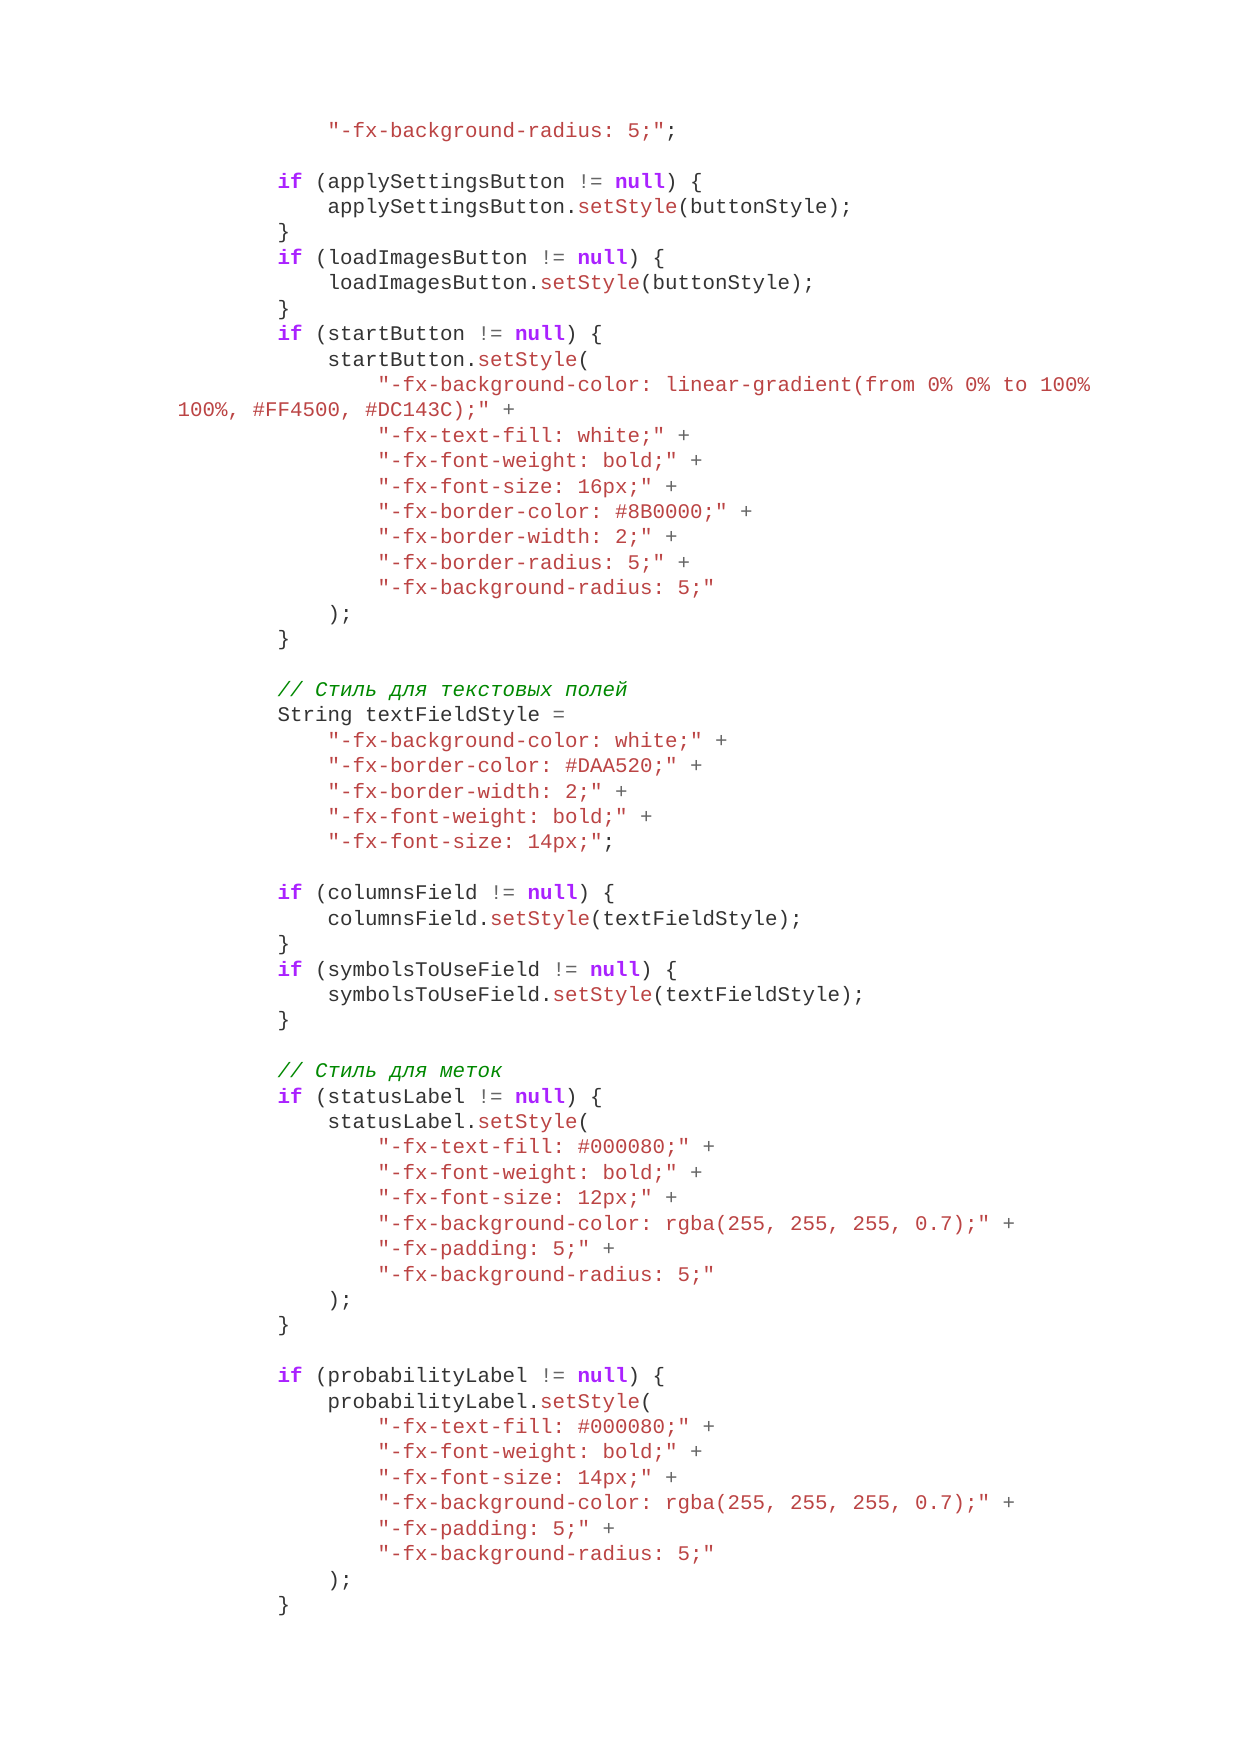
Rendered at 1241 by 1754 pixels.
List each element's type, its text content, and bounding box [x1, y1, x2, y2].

text symbolsToUseField.setStyle(textFieldStyle); [177, 982, 1152, 1008]
text "-fx-text-fill: #000080;" + [177, 1414, 1152, 1440]
text "-fx-font-weight: bold;" + [177, 804, 1152, 830]
text if (symbolsToUseField != null) { [177, 957, 1152, 982]
text if (probabilityLabel != null) { [177, 1363, 1152, 1389]
text if (columnsField != null) { [177, 881, 1152, 906]
text "-fx-background-radius: 5;" [177, 1541, 1152, 1567]
text } [177, 296, 1152, 321]
text "-fx-background-color: rgba(255, 255, 255, 0.7);" + [177, 1491, 1152, 1516]
text "-fx-font-size: 12px;" + [177, 1186, 1152, 1211]
text "-fx-background-color: linear-gradient(from 0% 0% to 100% 100%, #FF4500, #DC143C);" + [177, 372, 1152, 423]
text } [177, 931, 1152, 957]
text "-fx-border-color: #DAA520;" + [177, 753, 1152, 779]
text applySettingsButton.setStyle(buttonStyle); [177, 194, 1152, 220]
text "-fx-border-width: 2;" + [177, 779, 1152, 804]
text "-fx-text-fill: #000080;" + [177, 1135, 1152, 1160]
text } [177, 626, 1152, 652]
text "-fx-background-radius: 5;" [177, 576, 1152, 601]
text probabilityLabel.setStyle( [177, 1389, 1152, 1414]
text // Стиль для меток [177, 1058, 1152, 1084]
text "-fx-padding: 5;" + [177, 1516, 1152, 1541]
text columnsField.setStyle(textFieldStyle); [177, 906, 1152, 931]
text } [177, 220, 1152, 245]
text "-fx-text-fill: white;" + [177, 423, 1152, 448]
text "-fx-font-weight: bold;" + [177, 1160, 1152, 1186]
text "-fx-font-size: 14px;" + [177, 1465, 1152, 1491]
text "-fx-border-color: #8B0000;" + [177, 499, 1152, 525]
text } [177, 1008, 1152, 1033]
text "-fx-font-size: 14px;"; [177, 830, 1152, 855]
text "-fx-font-size: 16px;" + [177, 474, 1152, 499]
text "-fx-padding: 5;" + [177, 1236, 1152, 1262]
text "-fx-background-radius: 5;" [177, 1262, 1152, 1287]
text if (startButton != null) { [177, 321, 1152, 347]
text "-fx-background-color: white;" + [177, 728, 1152, 753]
text String textFieldStyle = [177, 703, 1152, 728]
text // Стиль для текстовых полей [177, 677, 1152, 703]
text if (loadImagesButton != null) { [177, 245, 1152, 271]
text } [177, 1592, 1152, 1618]
text if (applySettingsButton != null) { [177, 169, 1152, 194]
text "-fx-font-weight: bold;" + [177, 448, 1152, 474]
text if (statusLabel != null) { [177, 1084, 1152, 1109]
text ); [177, 1287, 1152, 1313]
text "-fx-background-radius: 5;"; [177, 118, 1152, 143]
text startButton.setStyle( [177, 347, 1152, 372]
text "-fx-background-color: rgba(255, 255, 255, 0.7);" + [177, 1211, 1152, 1236]
text "-fx-border-width: 2;" + [177, 525, 1152, 550]
text "-fx-border-radius: 5;" + [177, 550, 1152, 576]
text statusLabel.setStyle( [177, 1109, 1152, 1135]
text ); [177, 1567, 1152, 1592]
text } [177, 1313, 1152, 1338]
text "-fx-font-weight: bold;" + [177, 1440, 1152, 1465]
text ); [177, 601, 1152, 626]
text loadImagesButton.setStyle(buttonStyle); [177, 271, 1152, 296]
